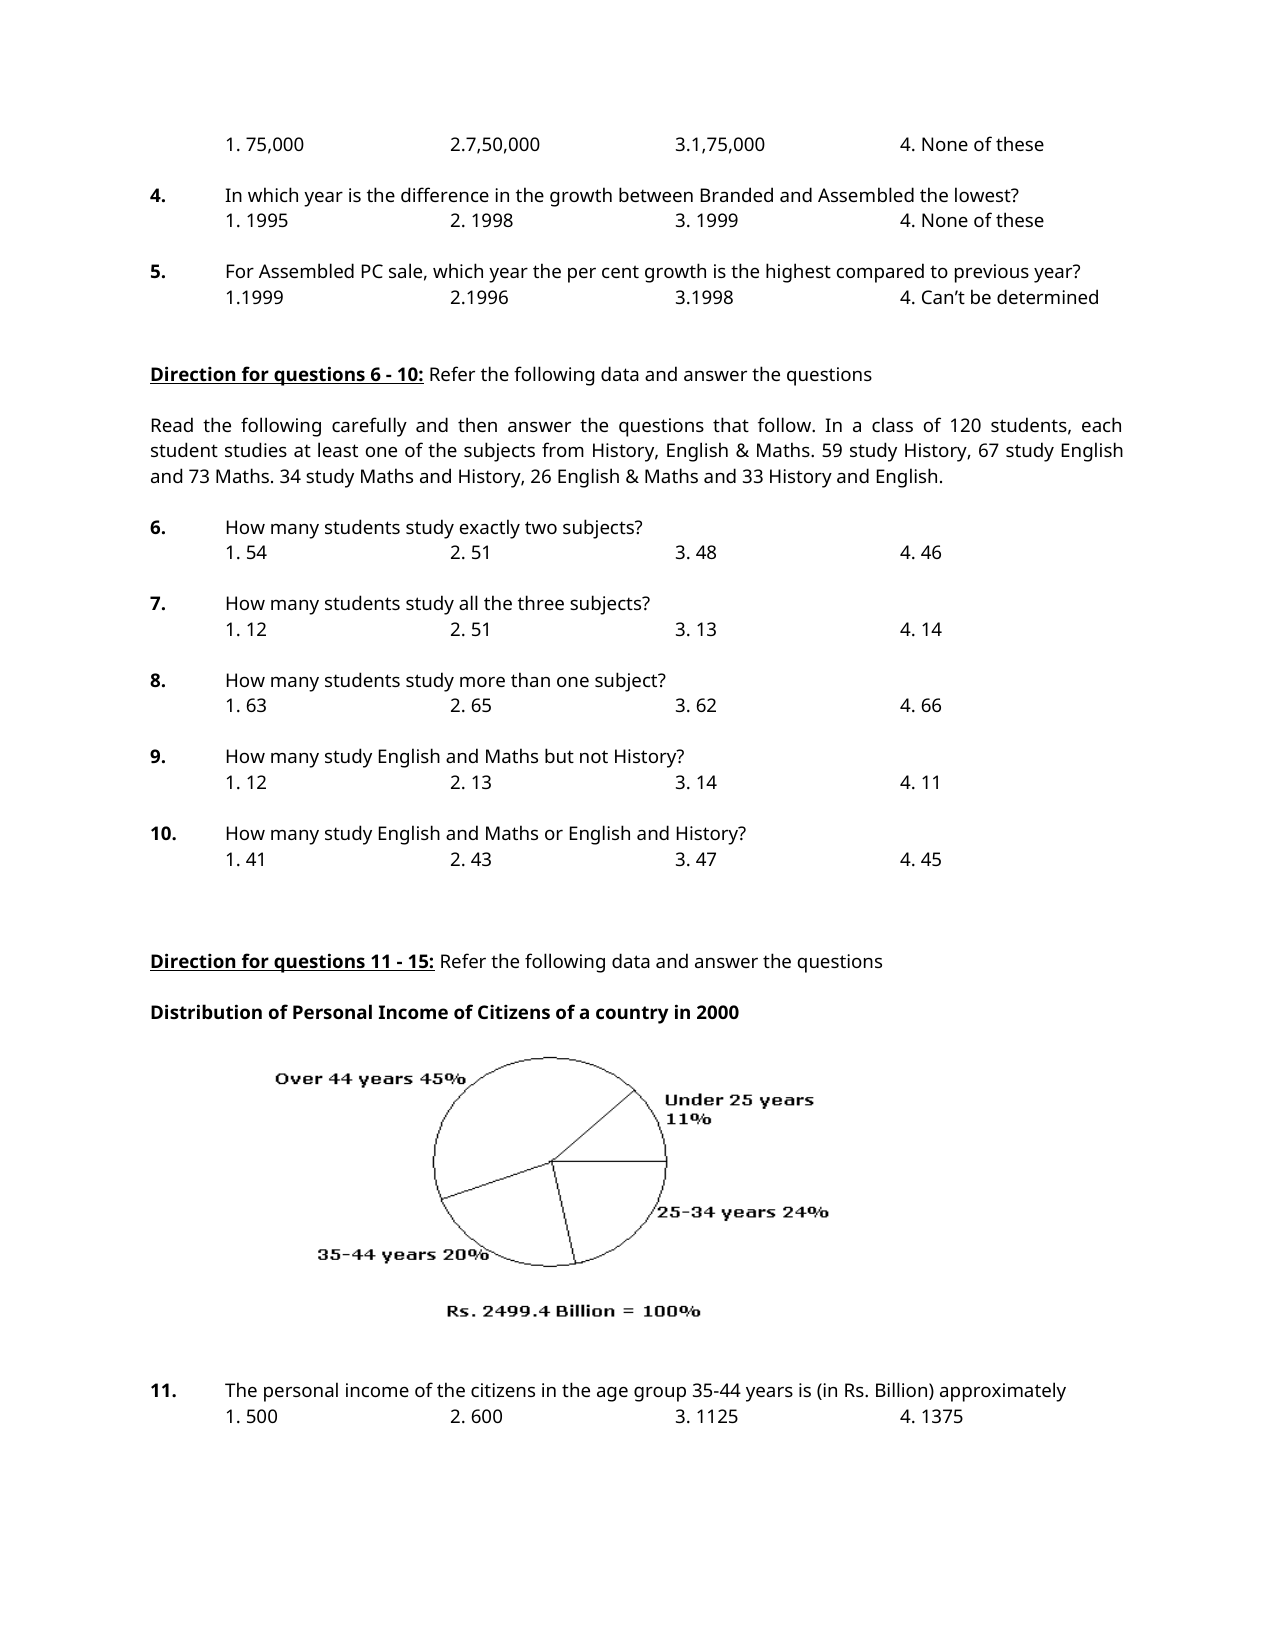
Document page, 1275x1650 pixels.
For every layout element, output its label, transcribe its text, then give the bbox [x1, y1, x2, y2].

text 7. How many students study all the three subjects? [150, 591, 1125, 616]
text Direction for questions 6 - 10: Refer the following data and answer the questions [150, 361, 1125, 386]
text 10. How many study English and Maths or English and History? [150, 820, 1125, 846]
text 1. 41 2. 43 3. 47 4. 45 [150, 846, 1125, 871]
text Distribution of Personal Income of Citizens of a country in 2000 [150, 999, 1125, 1024]
text 1. 1995 2. 1998 3. 1999 4. None of these [150, 208, 1125, 233]
text 1. 12 2. 13 3. 14 4. 11 [150, 769, 1125, 795]
text 5. For Assembled PC sale, which year the per cent growth is the highest compared to previous year? [150, 259, 1125, 284]
text 1. 75,000 2.7,50,000 3.1,75,000 4. None of these [150, 131, 1125, 157]
text Direction for questions 11 - 15: Refer the following data and answer the questions [150, 948, 1125, 973]
text 1.1999 2.1996 3.1998 4. Can’t be determined [150, 284, 1125, 310]
text Read the following carefully and then answer the questions that follow. In a class of 120 students, each student studies at least one of the subjects from History, English & Maths. 59 study History, 67 study English and 73 Maths. 34 study Maths and History, 26 English & Maths and 33 History and English. [150, 412, 1125, 488]
text 6. How many students study exactly two subjects? [150, 514, 1125, 539]
text 1. 54 2. 51 3. 48 4. 46 [150, 539, 1125, 565]
text 8. How many students study more than one subject? [150, 667, 1125, 693]
picture [242, 1024, 868, 1378]
text 4. In which year is the difference in the growth between Branded and Assembled the lowest? [150, 182, 1125, 208]
text 1. 500 2. 600 3. 1125 4. 1375 [150, 1403, 1125, 1429]
text 11. The personal income of the citizens in the age group 35-44 years is (in Rs. Billion) approximately [150, 1378, 1125, 1403]
text 1. 63 2. 65 3. 62 4. 66 [150, 693, 1125, 718]
text 9. How many study English and Maths but not History? [150, 744, 1125, 769]
text 1. 12 2. 51 3. 13 4. 14 [150, 616, 1125, 642]
